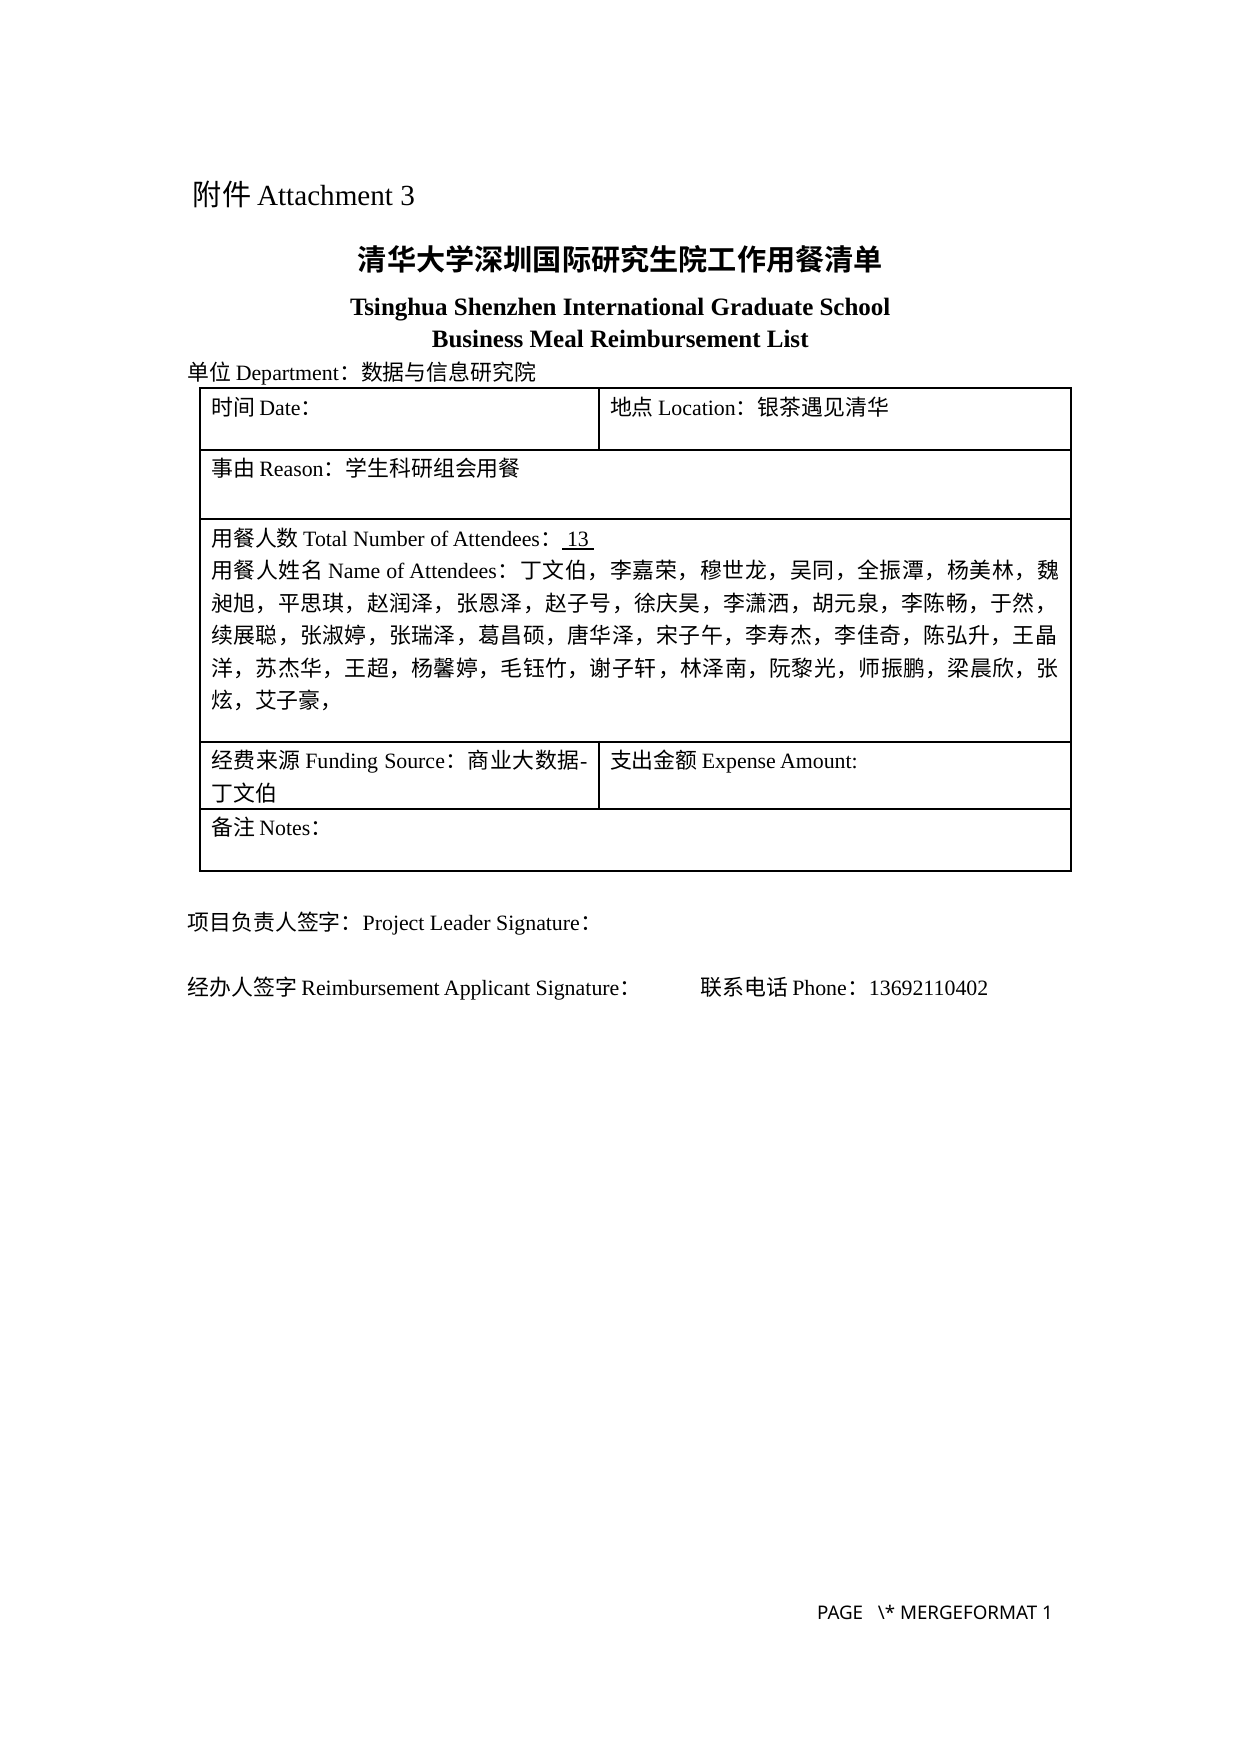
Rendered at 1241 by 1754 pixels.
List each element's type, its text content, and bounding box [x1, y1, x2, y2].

text Tsinghua Shenzhen International Graduate School [187, 290, 1053, 322]
text Business Meal Reimbursement List [187, 322, 1053, 355]
table_cell 用餐人数Total Number of Attendees： 13 用餐人姓名Name of Attendees：丁文伯，李嘉荣，穆世龙，吴同，全振潭，杨美林，魏昶旭，平思琪，赵润泽，张恩泽，赵子号，徐庆昊，李潇洒，胡元泉，李陈畅，于然，续展聪，张淑婷，张瑞泽，葛昌硕，唐华泽，宋子午，李寿杰，李佳奇，陈弘升，王晶洋，苏杰华，王超，杨馨婷，毛钰竹，谢子轩，林泽南，阮黎光，师振鹏，梁晨欣，张炫，艾子豪， [201, 520, 1070, 741]
text 清华大学深圳国际研究生院工作用餐清单 [187, 225, 1053, 290]
table_cell 事由Reason：学生科研组会用餐 [201, 451, 1070, 518]
table_cell 支出金额Expense Amount: [600, 743, 1070, 808]
text 经办人签字Reimbursement Applicant Signature： 联系电话Phone：13692110402 [187, 969, 1053, 1002]
text 附件Attachment 3 [187, 160, 1053, 225]
text 单位Department：数据与信息研究院 [187, 355, 1053, 387]
table_cell 经费来源Funding Source：商业大数据-丁文伯 [201, 743, 598, 808]
table_header 时间Date： [201, 389, 598, 449]
text 项目负责人签字：Project Leader Signature： [187, 904, 1053, 937]
table_header 地点Location：银茶遇见清华 [600, 389, 1070, 449]
table_cell 备注Notes： [201, 810, 1070, 869]
